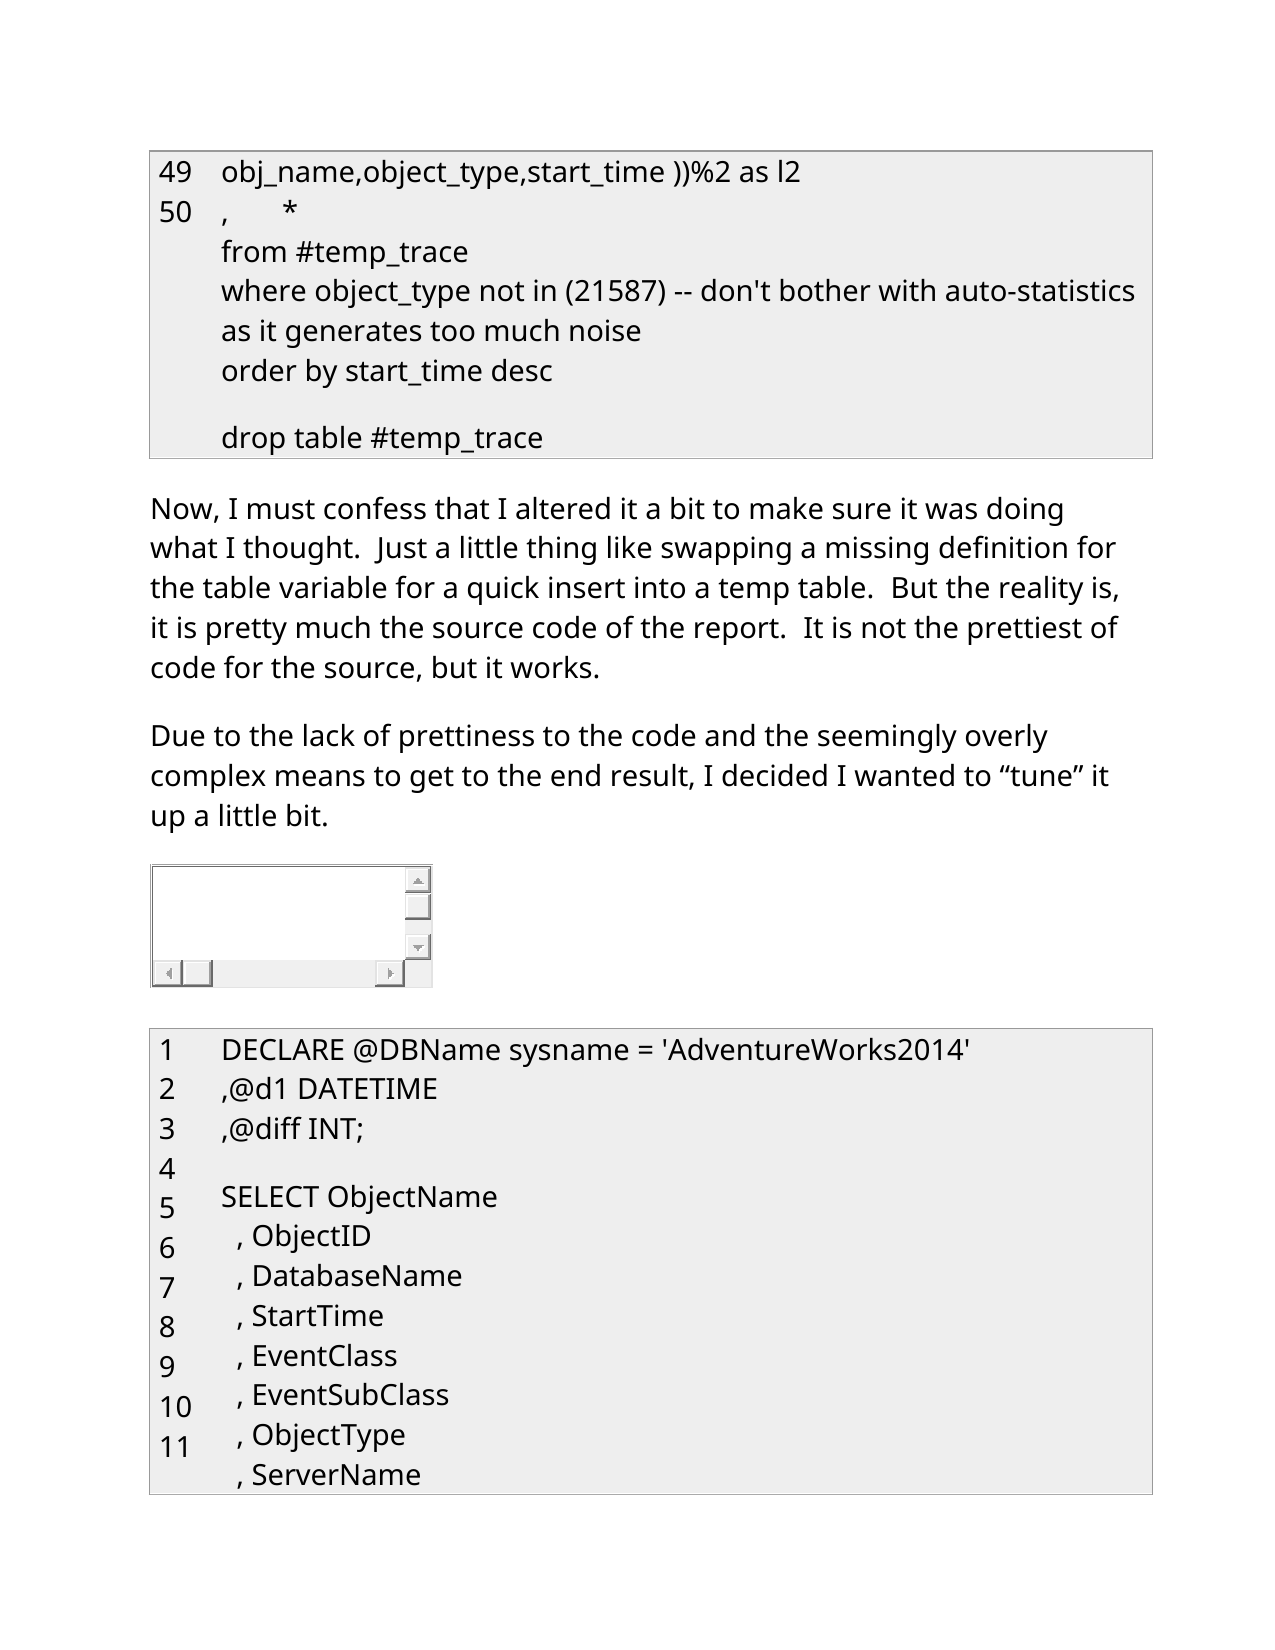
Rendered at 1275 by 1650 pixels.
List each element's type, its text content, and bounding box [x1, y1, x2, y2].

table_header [211, 1029, 1152, 1493]
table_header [211, 152, 1152, 457]
text Due to the lack of prettiness to the code and the seemingly overly complex means to get to the end result, I decided I wanted to “tune” it up a little bit. [150, 716, 1125, 835]
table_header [150, 152, 211, 457]
text Now, I must confess that I altered it a bit to make sure it was doing what I thought. Just a little thing like swapping a missing definition for the table variable for a quick insert into a temp table. But the reality is, it is pretty much the source code of the report. It is not the prettiest of code for the source, but it works. [150, 488, 1125, 687]
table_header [150, 1029, 211, 1493]
